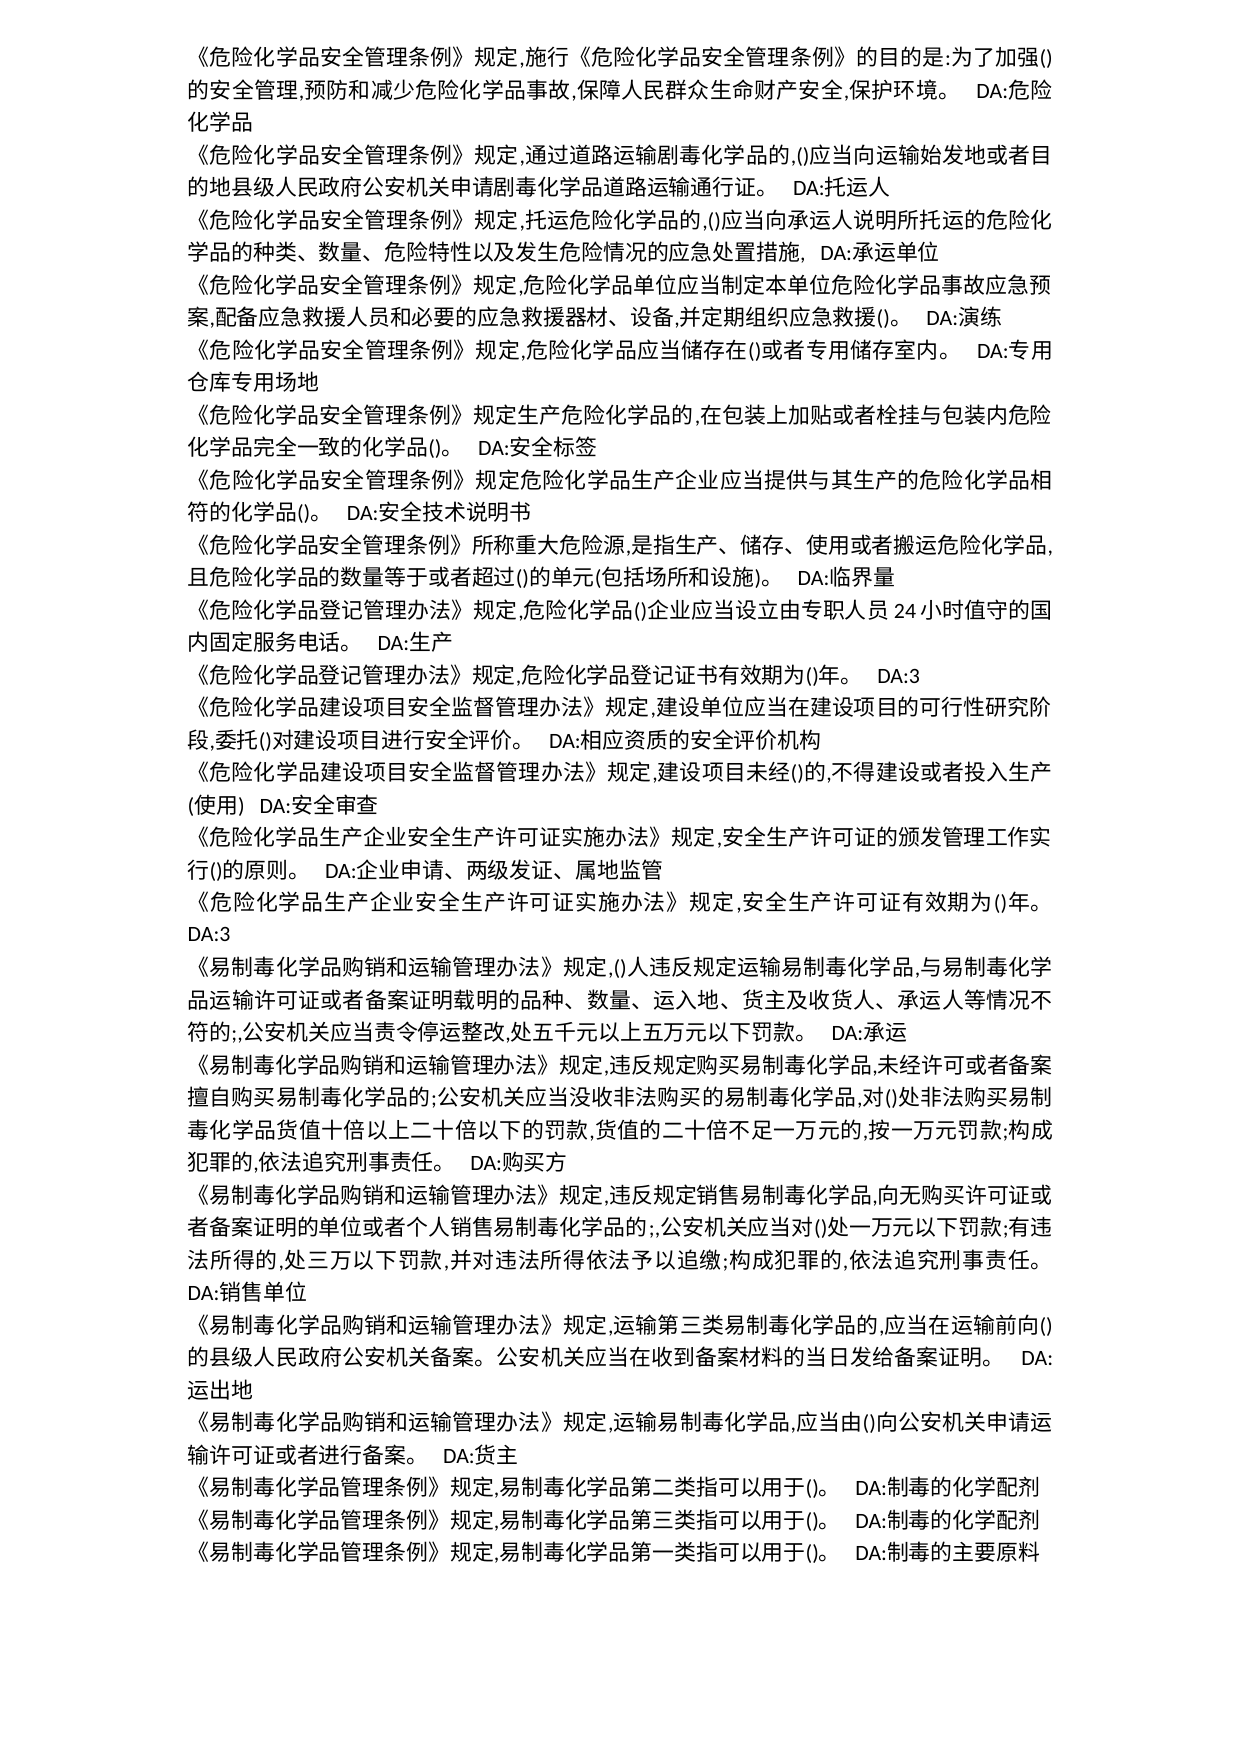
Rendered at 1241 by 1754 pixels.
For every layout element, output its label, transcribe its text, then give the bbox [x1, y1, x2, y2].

text 《易制毒化学品购销和运输管理办法》规定,运输易制毒化学品,应当由()向公安机关申请运输许可证或者进行备案。 DA:货主 [187, 1405, 1053, 1470]
text 《危险化学品安全管理条例》规定生产危险化学品的,在包装上加贴或者栓挂与包装内危险化学品完全一致的化学品()。 DA:安全标签 [187, 397, 1053, 462]
text 《危险化学品生产企业安全生产许可证实施办法》规定,安全生产许可证的颁发管理工作实行()的原则。 DA:企业申请、两级发证、属地监管 [187, 820, 1053, 885]
text 《易制毒化学品管理条例》规定,易制毒化学品第一类指可以用于()。 DA:制毒的主要原料 [187, 1535, 1053, 1567]
text 《危险化学品安全管理条例》规定,施行《危险化学品安全管理条例》的目的是:为了加强()的安全管理,预防和减少危险化学品事故,保障人民群众生命财产安全,保护环境。 DA:危险化学品 [187, 40, 1053, 137]
text 《易制毒化学品购销和运输管理办法》规定,违反规定购买易制毒化学品,未经许可或者备案擅自购买易制毒化学品的;公安机关应当没收非法购买的易制毒化学品,对()处非法购买易制毒化学品货值十倍以上二十倍以下的罚款,货值的二十倍不足一万元的,按一万元罚款;构成犯罪的,依法追究刑事责任。 DA:购买方 [187, 1047, 1053, 1177]
text 《易制毒化学品管理条例》规定,易制毒化学品第三类指可以用于()。 DA:制毒的化学配剂 [187, 1502, 1053, 1535]
text 《危险化学品生产企业安全生产许可证实施办法》规定,安全生产许可证有效期为()年。 DA:3 [187, 885, 1053, 950]
text 《危险化学品安全管理条例》规定,通过道路运输剧毒化学品的,()应当向运输始发地或者目的地县级人民政府公安机关申请剧毒化学品道路运输通行证。 DA:托运人 [187, 137, 1053, 202]
text 《易制毒化学品购销和运输管理办法》规定,违反规定销售易制毒化学品,向无购买许可证或者备案证明的单位或者个人销售易制毒化学品的;,公安机关应当对()处一万元以下罚款;有违法所得的,处三万以下罚款,并对违法所得依法予以追缴;构成犯罪的,依法追究刑事责任。 DA:销售单位 [187, 1177, 1053, 1307]
text 《危险化学品安全管理条例》规定,危险化学品单位应当制定本单位危险化学品事故应急预案,配备应急救援人员和必要的应急救援器材、设备,并定期组织应急救援()。 DA:演练 [187, 267, 1053, 332]
text 《危险化学品安全管理条例》所称重大危险源,是指生产、储存、使用或者搬运危险化学品,且危险化学品的数量等于或者超过()的单元(包括场所和设施)。 DA:临界量 [187, 527, 1053, 592]
text 《危险化学品建设项目安全监督管理办法》规定,建设单位应当在建设项目的可行性研究阶段,委托()对建设项目进行安全评价。 DA:相应资质的安全评价机构 [187, 690, 1053, 755]
text 《危险化学品安全管理条例》规定危险化学品生产企业应当提供与其生产的危险化学品相符的化学品()。 DA:安全技术说明书 [187, 462, 1053, 527]
text 《易制毒化学品购销和运输管理办法》规定,运输第三类易制毒化学品的,应当在运输前向()的县级人民政府公安机关备案。公安机关应当在收到备案材料的当日发给备案证明。 DA:运出地 [187, 1307, 1053, 1405]
text 《危险化学品登记管理办法》规定,危险化学品登记证书有效期为()年。 DA:3 [187, 657, 1053, 690]
text 《危险化学品建设项目安全监督管理办法》规定,建设项目未经()的,不得建设或者投入生产(使用) DA:安全审查 [187, 755, 1053, 820]
text 《易制毒化学品管理条例》规定,易制毒化学品第二类指可以用于()。 DA:制毒的化学配剂 [187, 1470, 1053, 1502]
text 《危险化学品登记管理办法》规定,危险化学品()企业应当设立由专职人员24小时值守的国内固定服务电话。 DA:生产 [187, 592, 1053, 657]
text 《危险化学品安全管理条例》规定,危险化学品应当储存在()或者专用储存室内。 DA:专用仓库专用场地 [187, 332, 1053, 397]
text 《易制毒化学品购销和运输管理办法》规定,()人违反规定运输易制毒化学品,与易制毒化学品运输许可证或者备案证明载明的品种、数量、运入地、货主及收货人、承运人等情况不符的;,公安机关应当责令停运整改,处五千元以上五万元以下罚款。 DA:承运 [187, 950, 1053, 1047]
text 《危险化学品安全管理条例》规定,托运危险化学品的,()应当向承运人说明所托运的危险化学品的种类、数量、危险特性以及发生危险情况的应急处置措施, DA:承运单位 [187, 202, 1053, 267]
